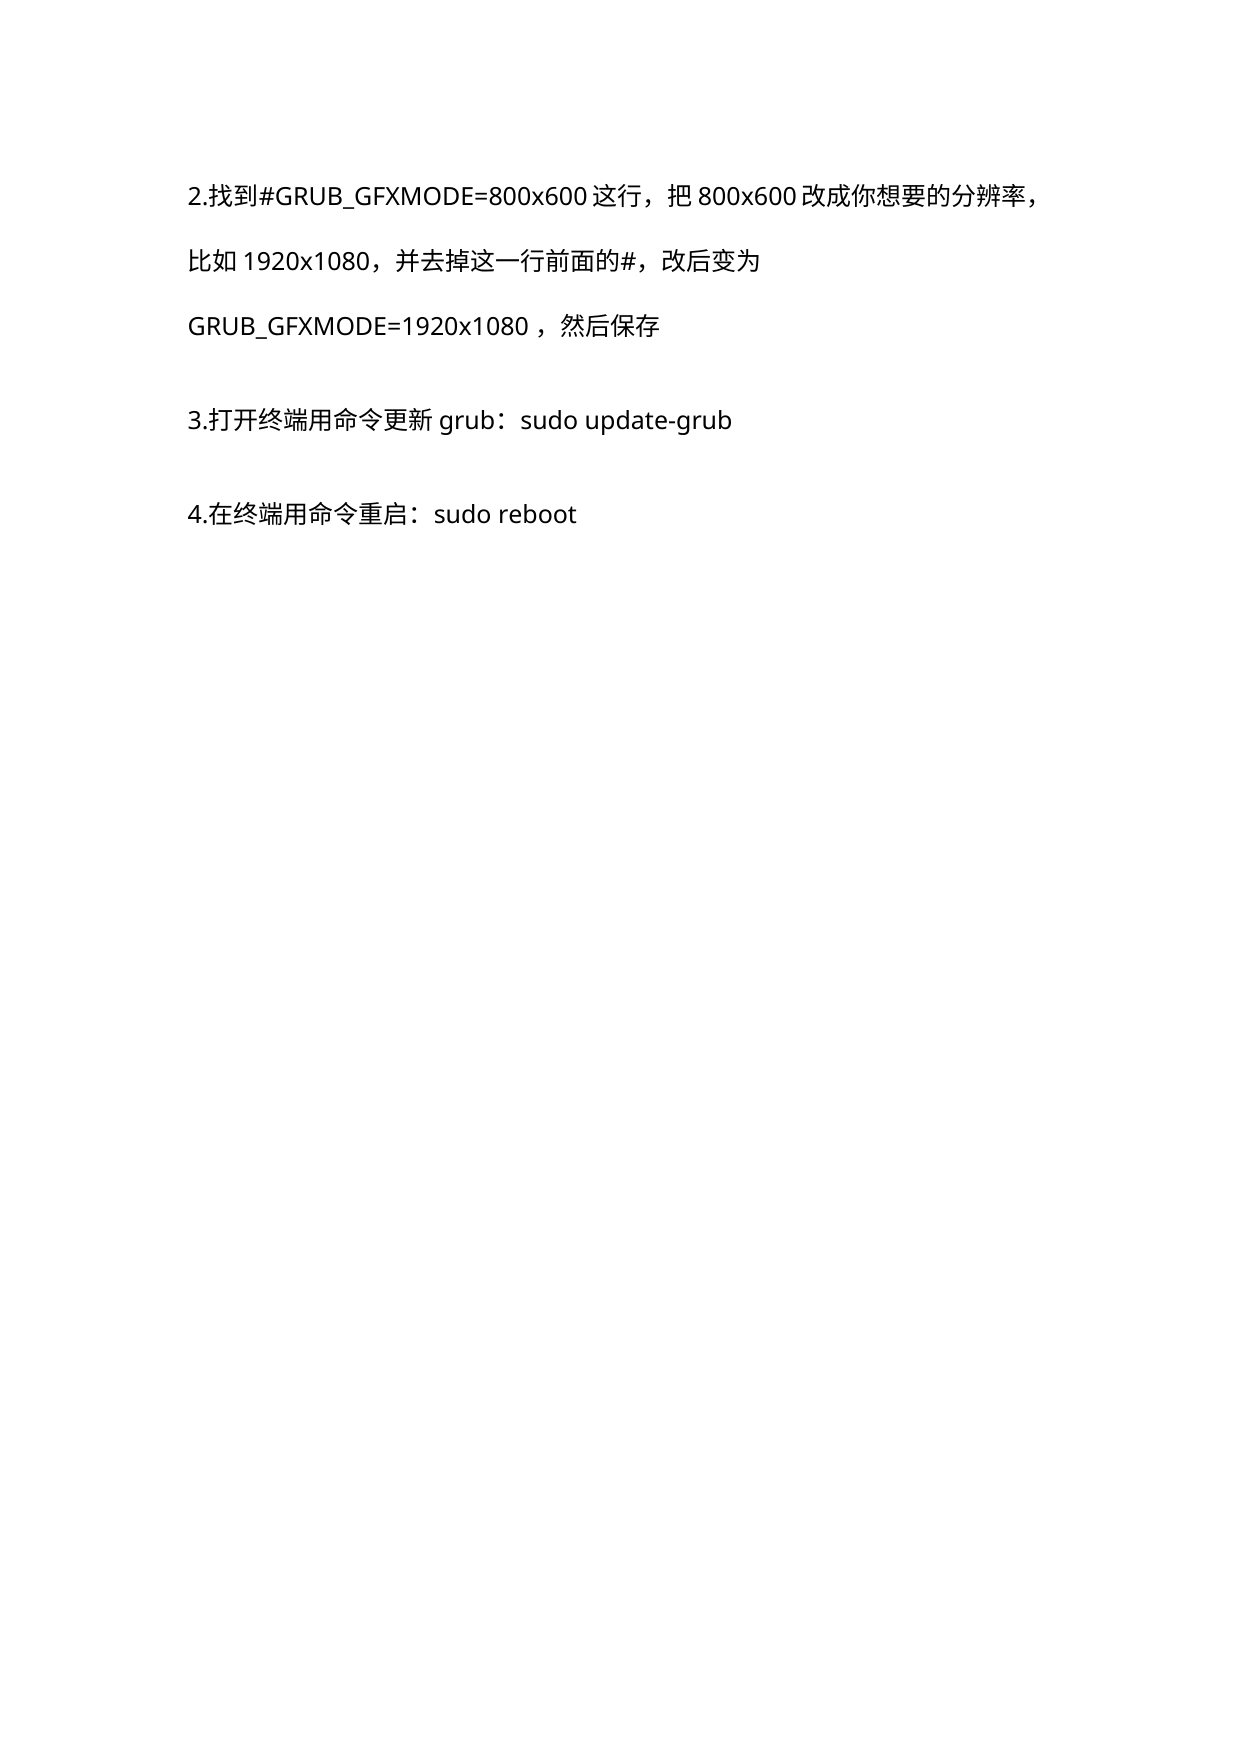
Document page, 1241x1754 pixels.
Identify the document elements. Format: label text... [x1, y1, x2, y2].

text 3.打开终端用命令更新grub：sudo update-grub [187, 386, 1053, 451]
text 4.在终端用命令重启：sudo reboot [187, 480, 1053, 545]
text 2.找到#GRUB_GFXMODE=800x600这行，把800x600改成你想要的分辨率，比如1920x1080，并去掉这一行前面的#，改后变为GRUB_GFXMODE=1920x1080 ，然后保存 [187, 162, 1053, 357]
